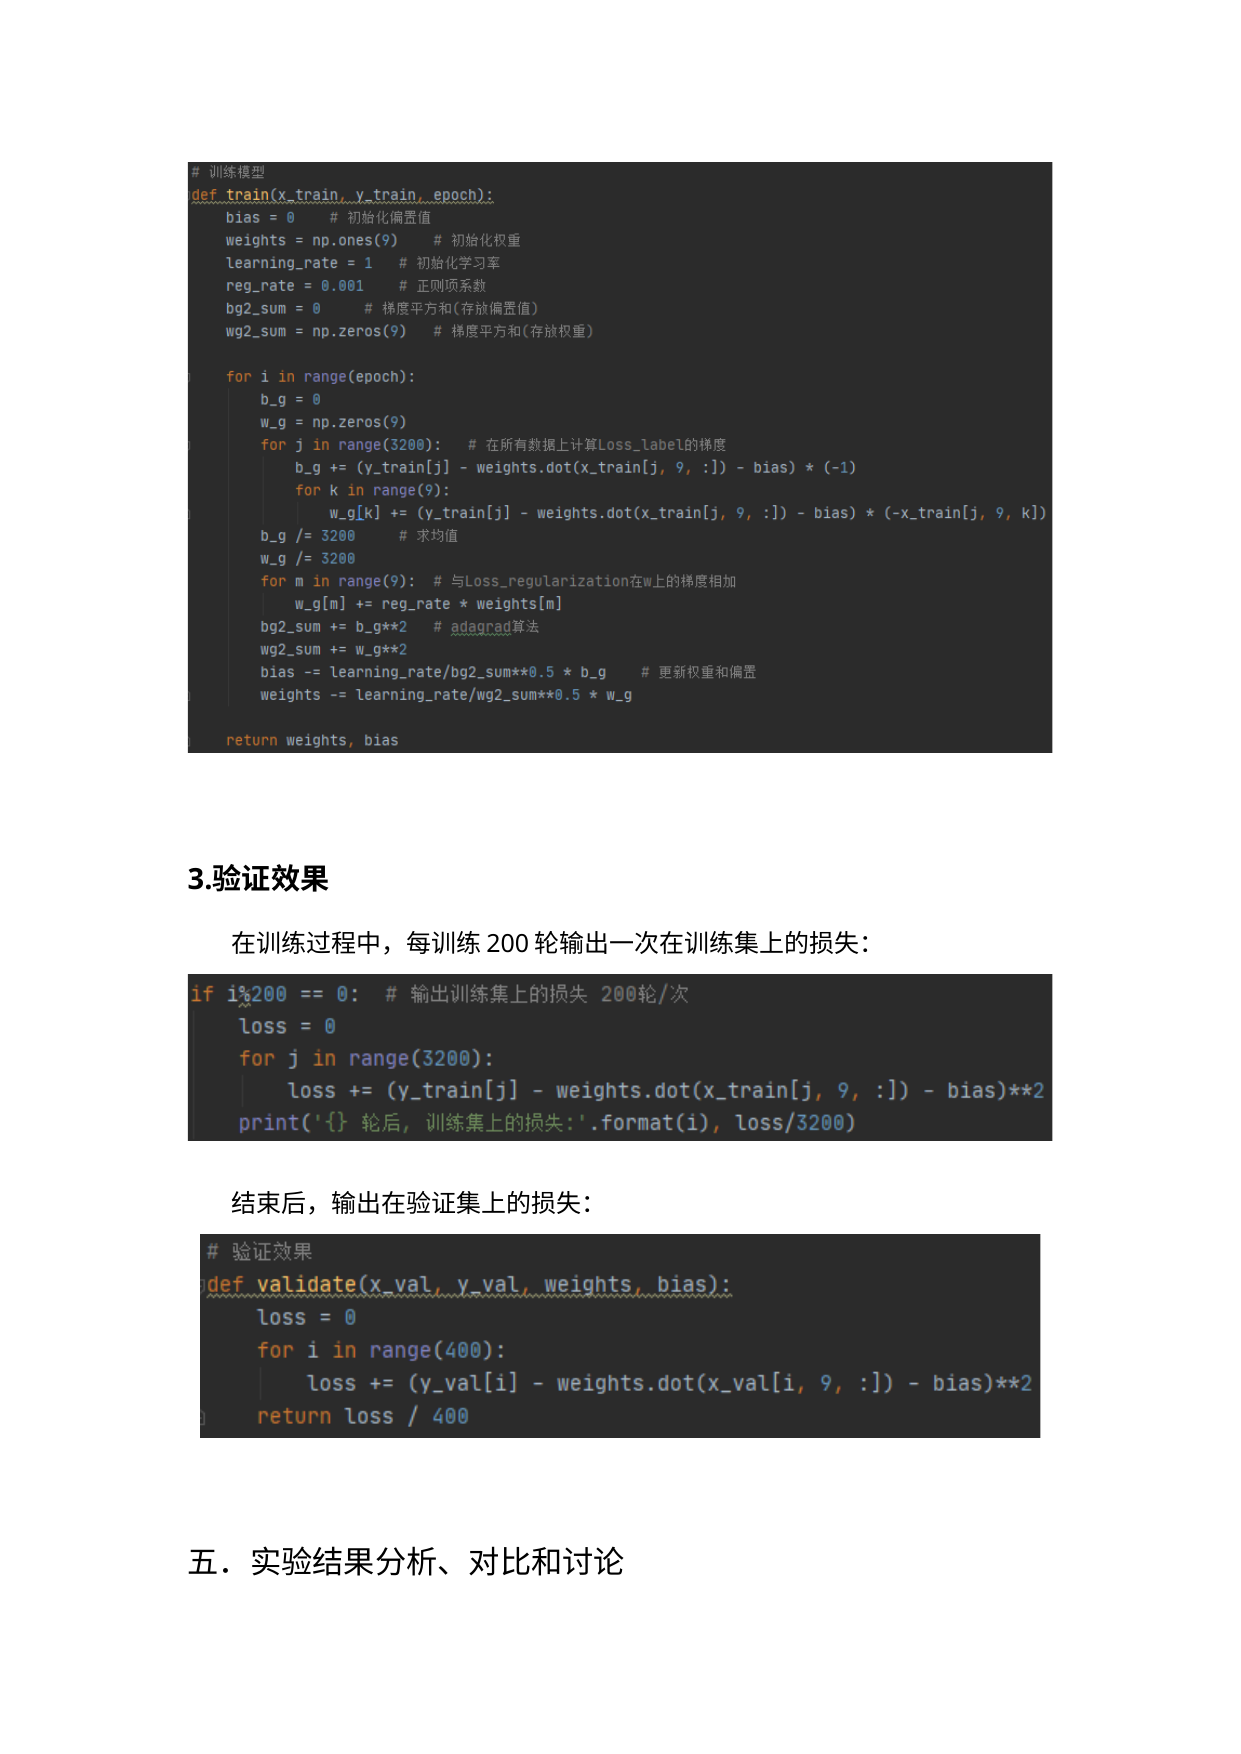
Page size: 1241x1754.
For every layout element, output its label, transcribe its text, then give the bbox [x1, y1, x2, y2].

picture [200, 1234, 1041, 1438]
text 五．实验结果分析、对比和讨论 [187, 1527, 1053, 1592]
picture [187, 974, 1053, 1141]
picture [187, 162, 1053, 753]
text 3.验证效果 [187, 844, 1053, 909]
text 在训练过程中，每训练200轮输出一次在训练集上的损失： [187, 909, 1053, 974]
text 结束后，输出在验证集上的损失： [187, 1169, 1053, 1234]
